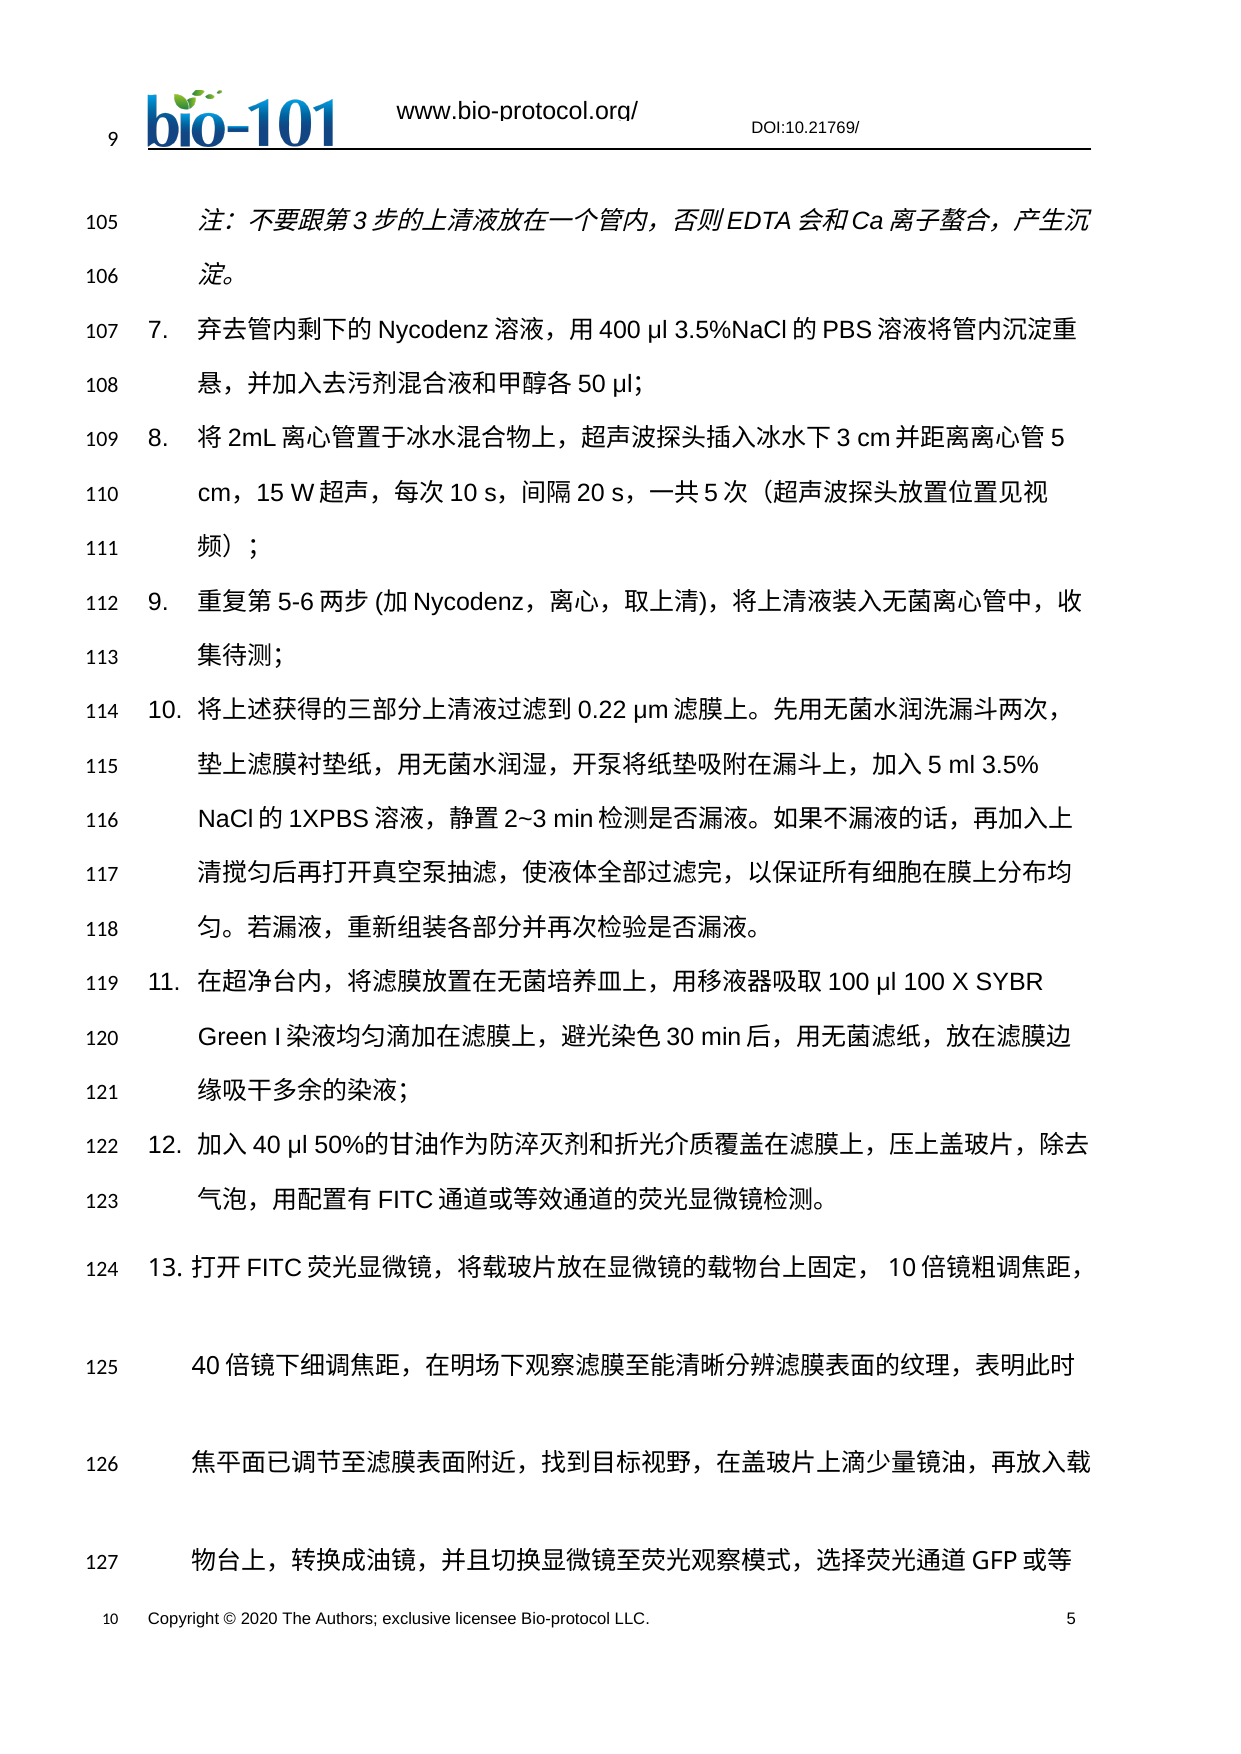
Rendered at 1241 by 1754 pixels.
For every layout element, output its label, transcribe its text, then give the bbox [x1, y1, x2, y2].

list 弃去管内剩下的Nycodenz溶液，用400 μl 3.5%NaCl的PBS溶液将管内沉淀重悬，并加入去污剂混合液和甲醇各50 μl； [148, 309, 1092, 400]
picture [147, 90, 333, 147]
list 在超净台内，将滤膜放置在无菌培养皿上，用移液器吸取100 μl 100 X SYBR Green I染液均匀滴加在滤膜上，避光染色30 min后，用无菌滤纸，放在滤膜边缘吸干多余的染液； [148, 962, 1092, 1107]
list 将2mL离心管置于冰水混合物上，超声波探头插入冰水下3 cm并距离离心管5 cm，15 W超声，每次10 s，间隔20 s，一共5次（超声波探头放置位置见视频）； [148, 418, 1092, 563]
list 加入40 μl 50%的甘油作为防淬灭剂和折光介质覆盖在滤膜上，压上盖玻片，除去气泡，用配置有FITC通道或等效通道的荧光显微镜检测。 [148, 1125, 1092, 1215]
text 注：不要跟第3步的上清液放在一个管内，否则EDTA会和Ca离子螯合，产生沉淀。 [198, 200, 1092, 291]
list 重复第5-6两步 (加Nycodenz，离心，取上清)，将上清液装入无菌离心管中，收集待测； [148, 581, 1092, 672]
list 将上述获得的三部分上清液过滤到0.22 μm滤膜上。先用无菌水润洗漏斗两次，垫上滤膜衬垫纸，用无菌水润湿，开泵将纸垫吸附在漏斗上，加入5 ml 3.5% NaCl的1XPBS溶液，静置2~3 min检测是否漏液。如果不漏液的话，再加入上清搅匀后再打开真空泵抽滤，使液体全部过滤完，以保证所有细胞在膜上分布均匀。若漏液，重新组装各部分并再次检验是否漏液。 [148, 690, 1092, 943]
